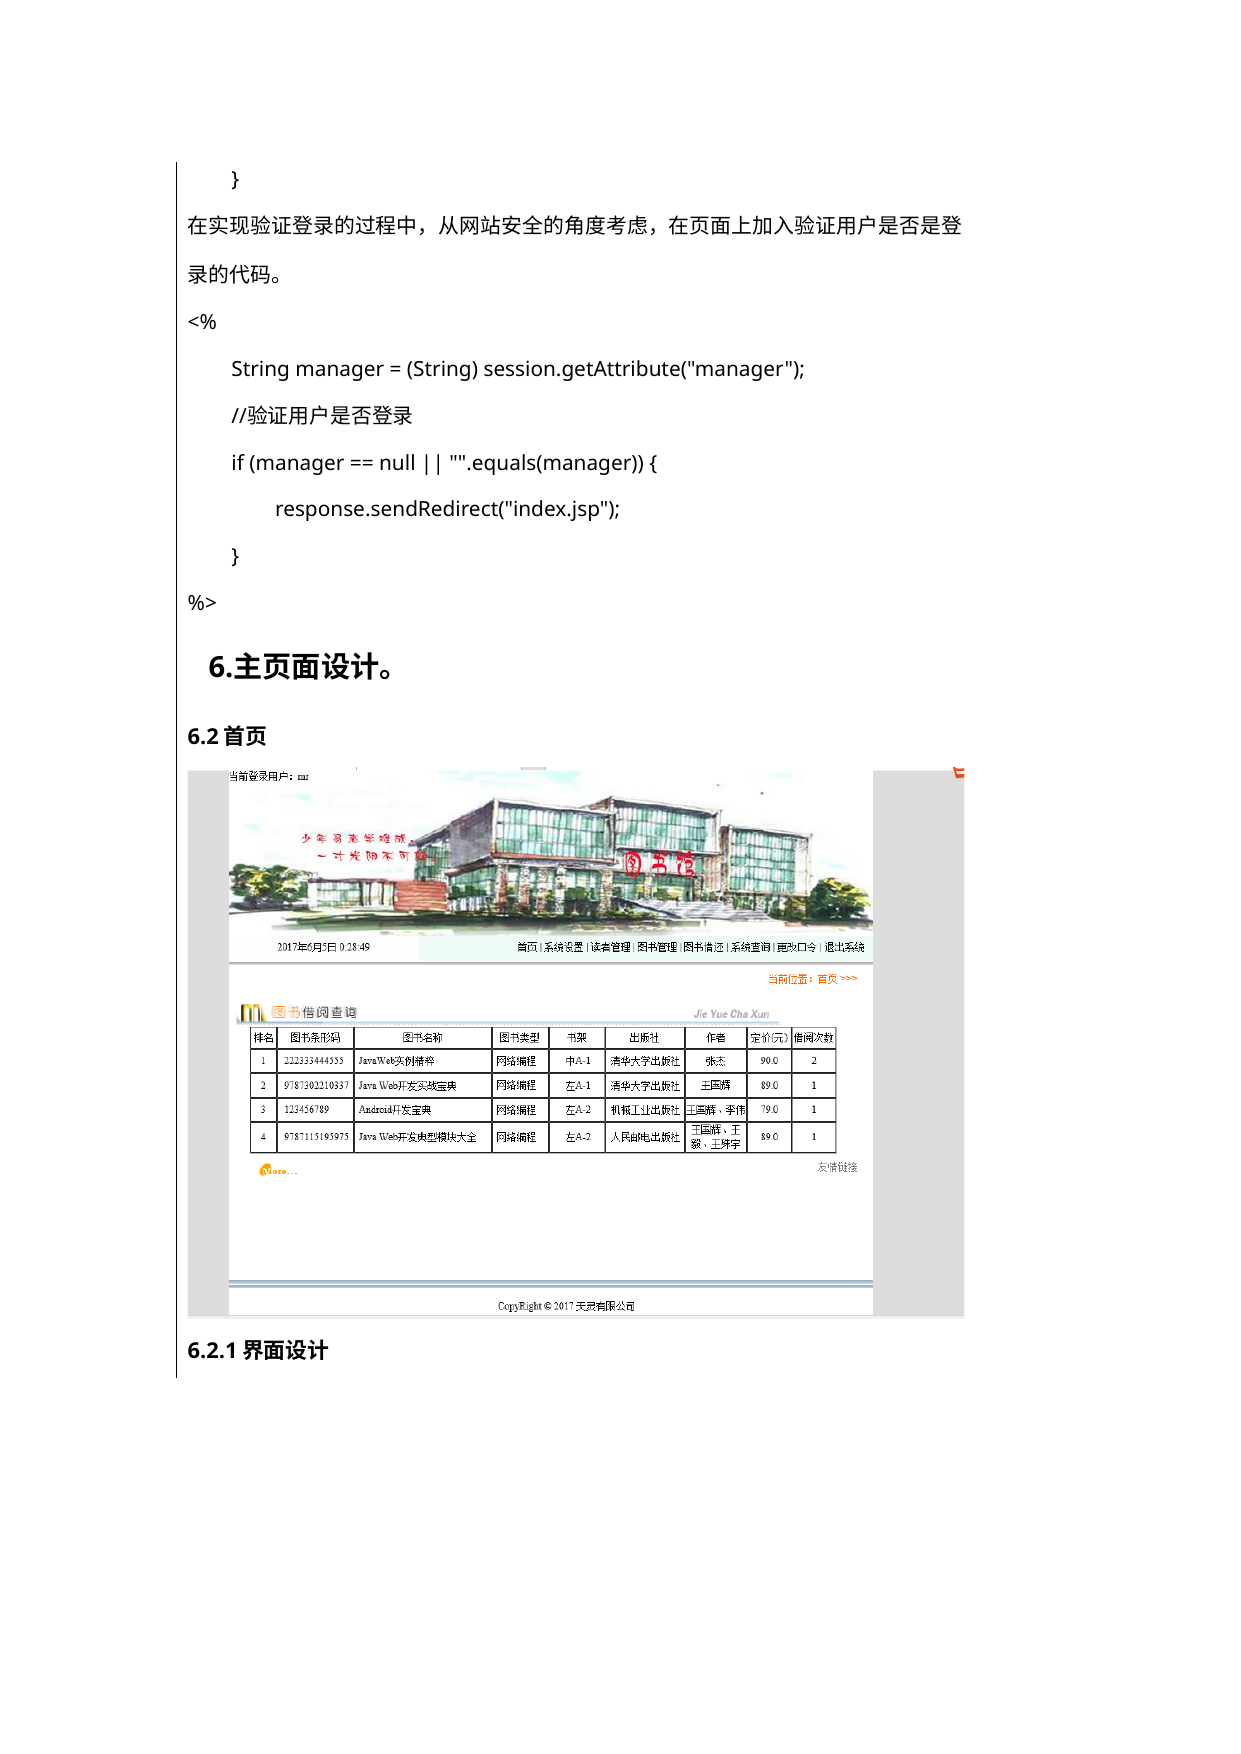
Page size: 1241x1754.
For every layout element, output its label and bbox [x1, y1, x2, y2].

table_header [177, 162, 975, 1378]
picture [187, 767, 965, 1319]
